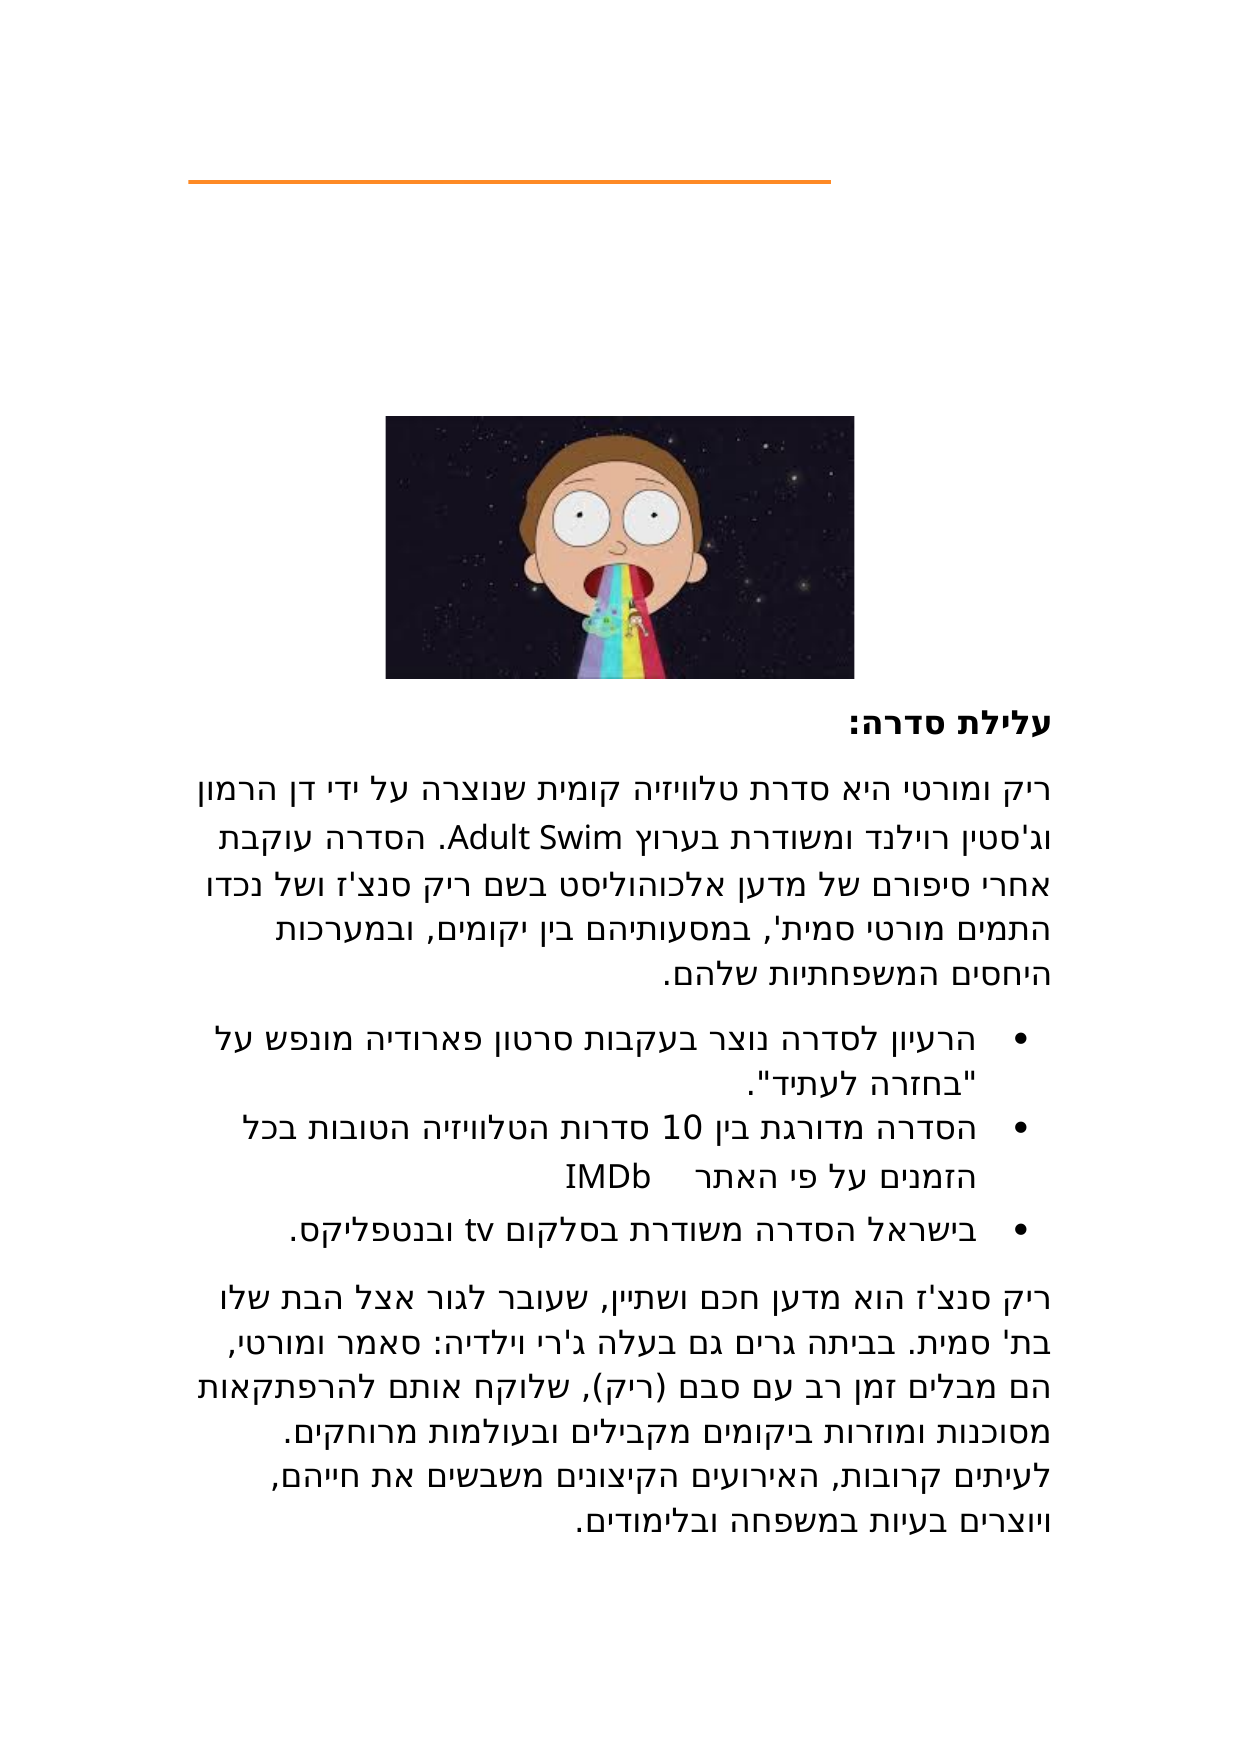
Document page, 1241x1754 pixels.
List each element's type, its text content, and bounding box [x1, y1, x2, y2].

text ריק סנצ'ז הוא מדען חכם ושתיין, שעובר לגור אצל הבת שלו בת' סמית. בביתה גרים גם בעלה ג'רי וילדיה: סאמר ומורטי, הם מבלים זמן רב עם סבם (ריק), שלוקח אותם להרפתקאות מסוכנות ומוזרות ביקומים מקבילים ובעולמות מרוחקים. לעיתים קרובות, האירועים הקיצונים משבשים את חייהם, ויוצרים בעיות במשפחה ובלימודים. [187, 1278, 1053, 1540]
text ריק ומורטי היא סדרת טלוויזיה קומית שנוצרה על ידי דן הרמון וג'סטין רוילנד ומשודרת בערוץ Adult Swim. הסדרה עוקבת אחרי סיפורם של מדען אלכוהוליסט בשם ריק סנצ'ז ושל נכדו התמים מורטי סמית', במסעותיהם בין יקומים, ובמערכות היחסים המשפחתיות שלהם. [187, 769, 1053, 993]
list הסדרה מדורגת בין 10 סדרות הטלוויזיה הטובות בכל הזמנים על פי האתר IMDb [187, 1109, 1015, 1199]
list הרעיון לסדרה נוצר בעקבות סרטון פארודיה מונפש על "בחזרה לעתיד". [187, 1019, 1015, 1103]
list בישראל הסדרה משודרת בסלקום tv ובנטפליקס. [187, 1206, 1015, 1251]
picture [187, 180, 831, 184]
picture [385, 416, 855, 679]
text עלילת סדרה: [187, 704, 1053, 743]
